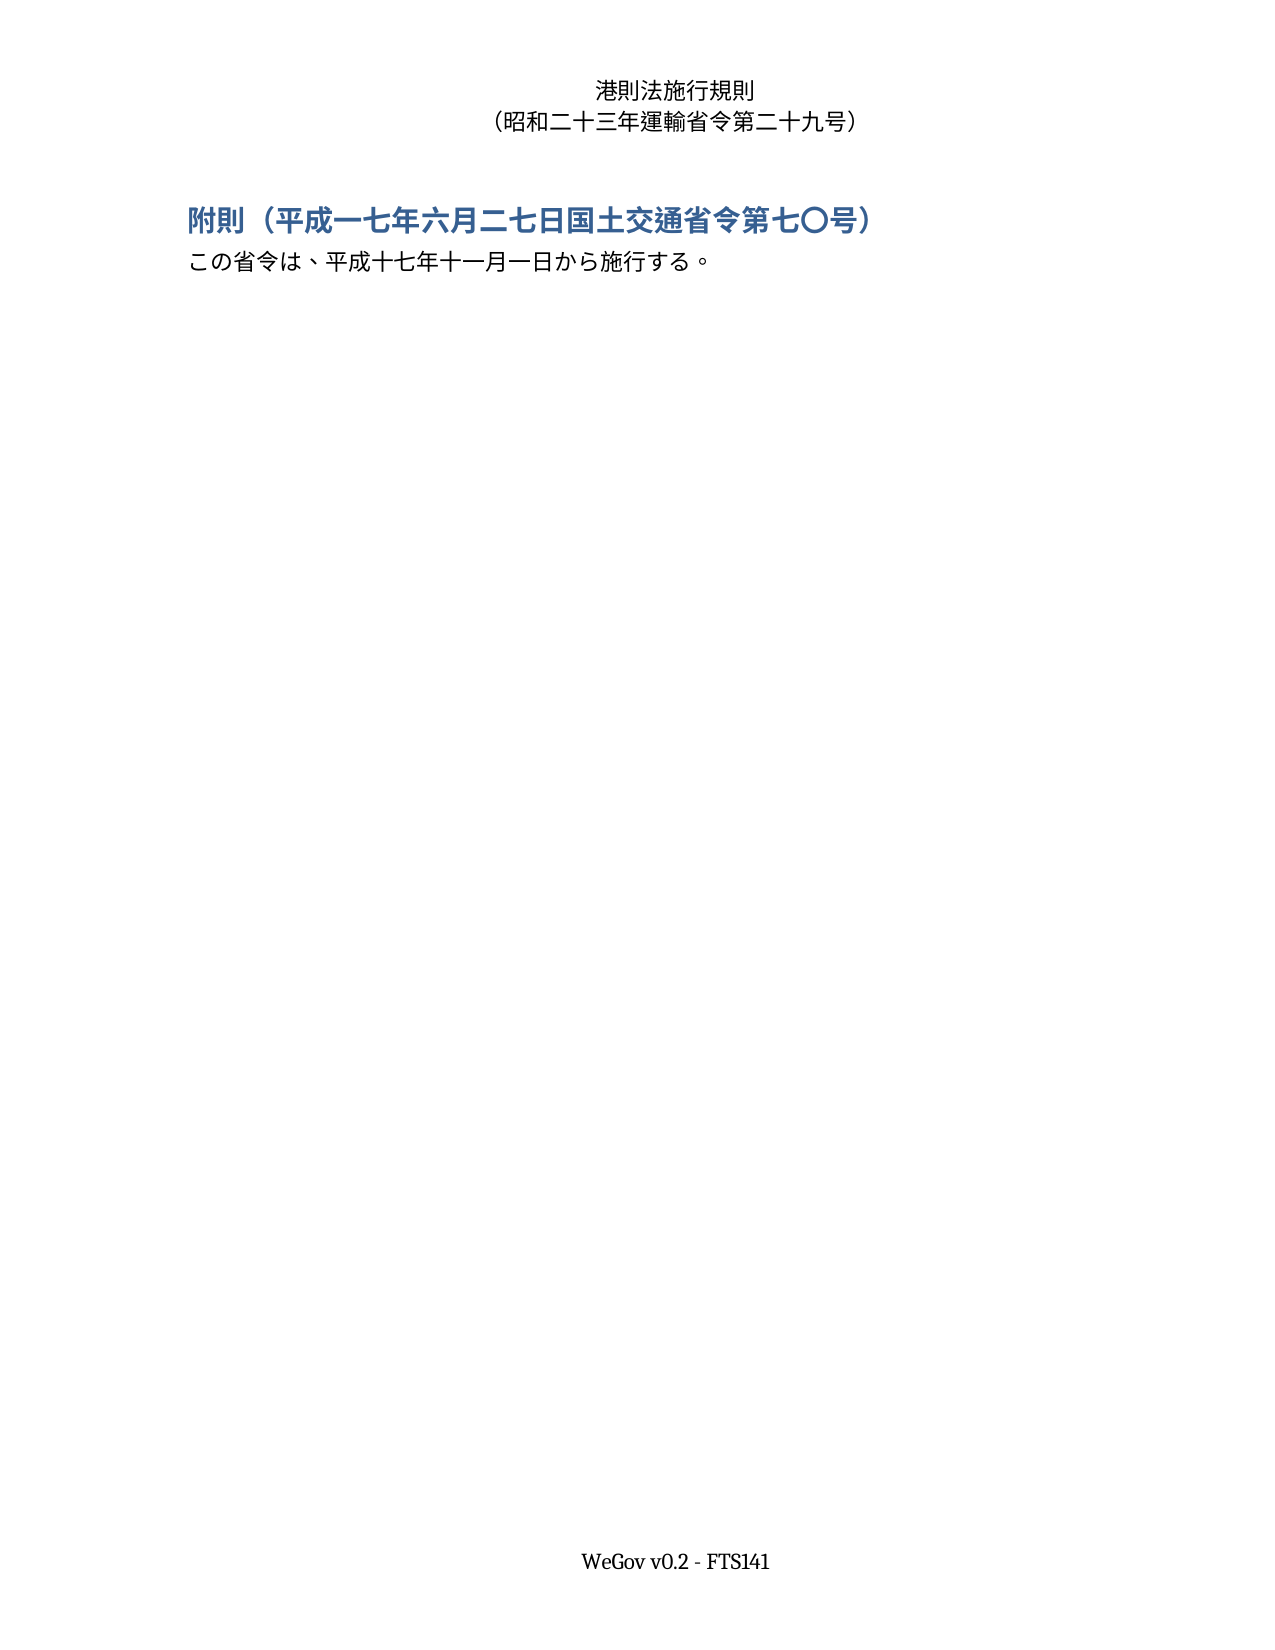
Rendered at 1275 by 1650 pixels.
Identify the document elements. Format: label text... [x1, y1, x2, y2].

subtitle 附則（平成一七年六月二七日国土交通省令第七〇号） [187, 200, 1087, 240]
text この省令は、平成十七年十一月一日から施行する。 [187, 246, 1087, 277]
